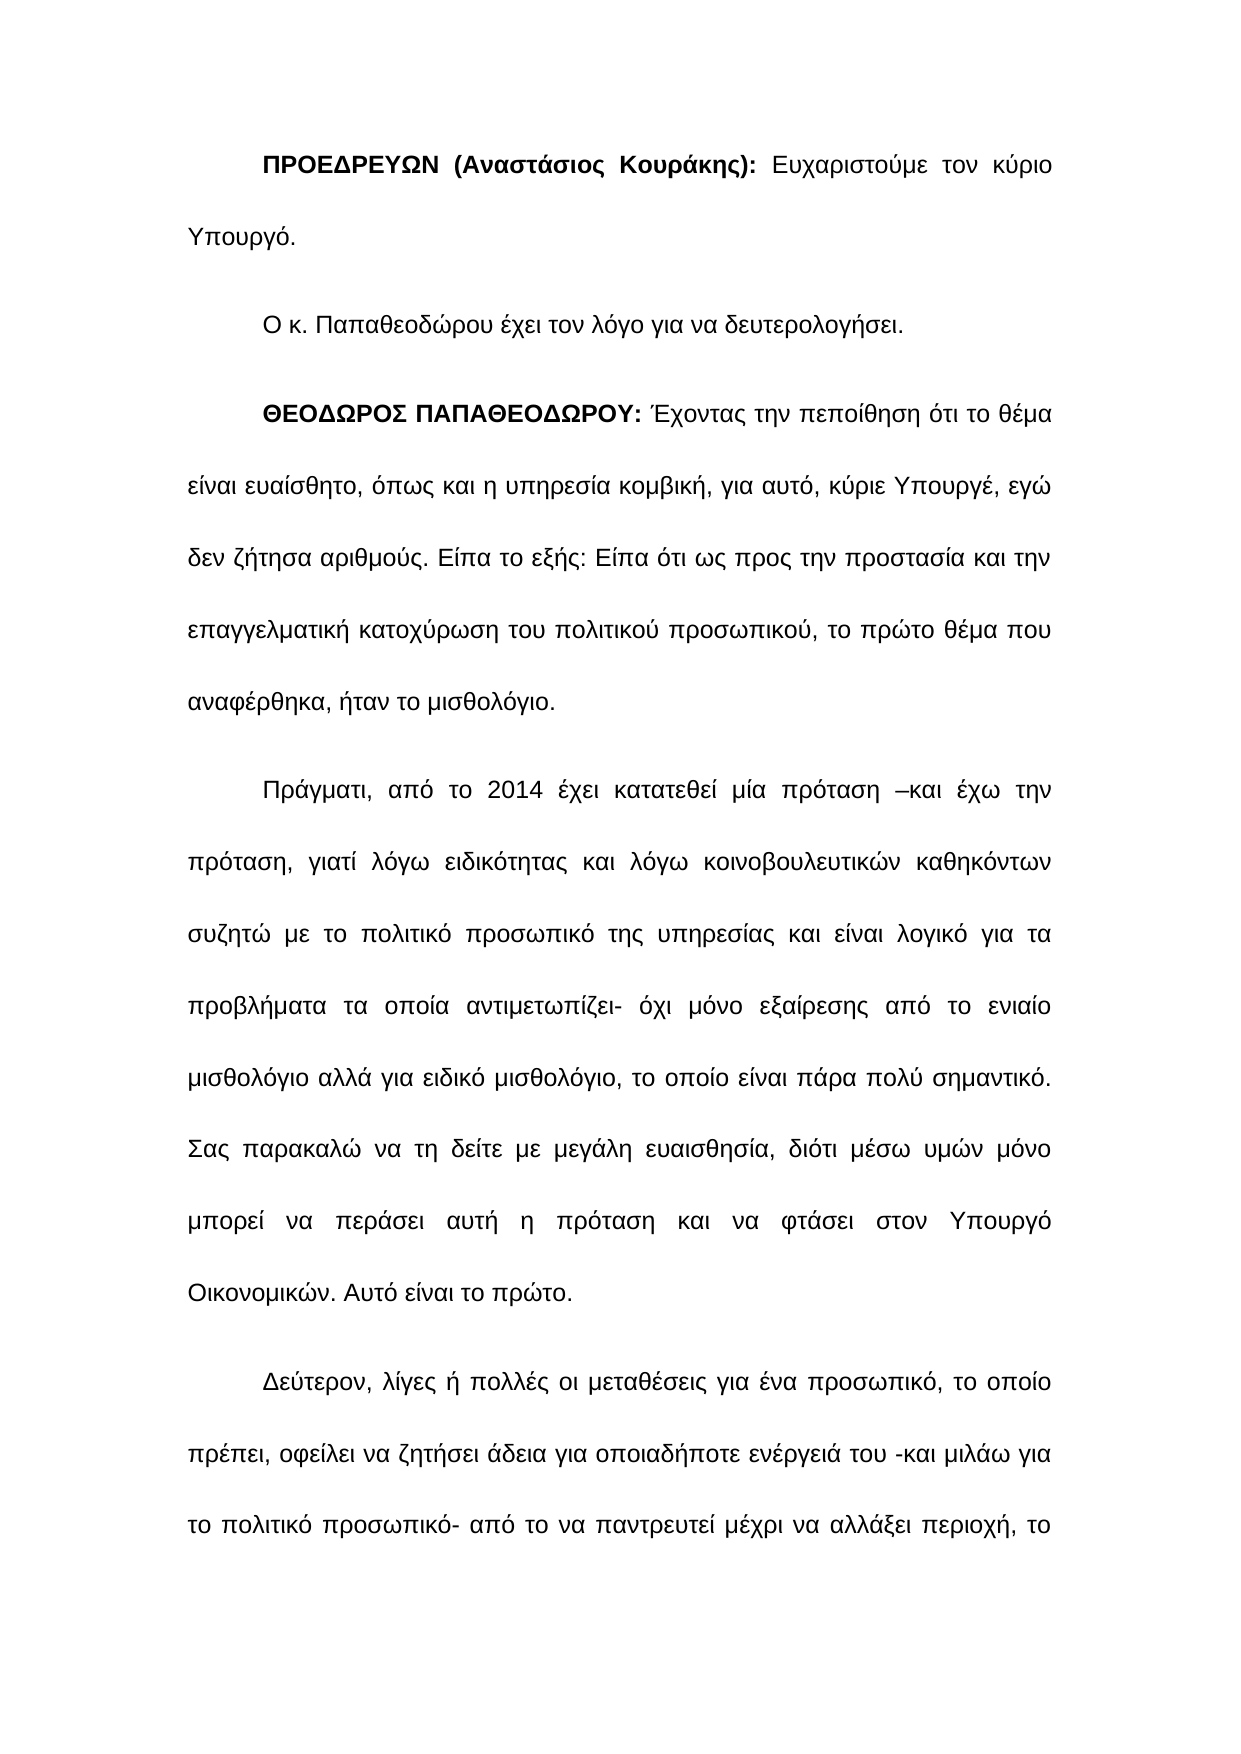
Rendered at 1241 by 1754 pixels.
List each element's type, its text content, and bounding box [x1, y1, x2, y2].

text Ο κ. Παπαθεοδώρου έχει τον λόγο για να δευτερολογήσει. [187, 310, 1053, 339]
text Πράγματι, από το 2014 έχει κατατεθεί μία πρόταση –και έχω την πρόταση, γιατί λόγω ειδικότητας και λόγω κοινοβουλευτικών καθηκόντων συζητώ με το πολιτικό προσωπικό της υπηρεσίας και είναι λογικό για τα προβλήματα τα οποία αντιμετωπίζει- όχι μόνο εξαίρεσης από το ενιαίο μισθολόγιο αλλά για ειδικό μισθολόγιο, το οποίο είναι πάρα πολύ σημαντικό. Σας παρακαλώ να τη δείτε με μεγάλη ευαισθησία, διότι μέσω υμών μόνο μπορεί να περάσει αυτή η πρόταση και να φτάσει στον Υπουργό Οικονομικών. Αυτό είναι το πρώτο. [187, 775, 1053, 1307]
text ΠΡΟΕΔΡΕΥΩΝ (Αναστάσιος Κουράκης): Ευχαριστούμε τον κύριο Υπουργό. [187, 150, 1053, 251]
text ΘΕΟΔΩΡΟΣ ΠΑΠΑΘΕΟΔΩΡΟΥ: Έχοντας την πεποίθηση ότι το θέμα είναι ευαίσθητο, όπως και η υπηρεσία κομβική, για αυτό, κύριε Υπουργέ, εγώ δεν ζήτησα αριθμούς. Είπα το εξής: Είπα ότι ως προς την προστασία και την επαγγελματική κατοχύρωση του πολιτικού προσωπικού, το πρώτο θέμα που αναφέρθηκα, ήταν το μισθολόγιο. [187, 399, 1053, 715]
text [187, 1367, 1053, 1539]
